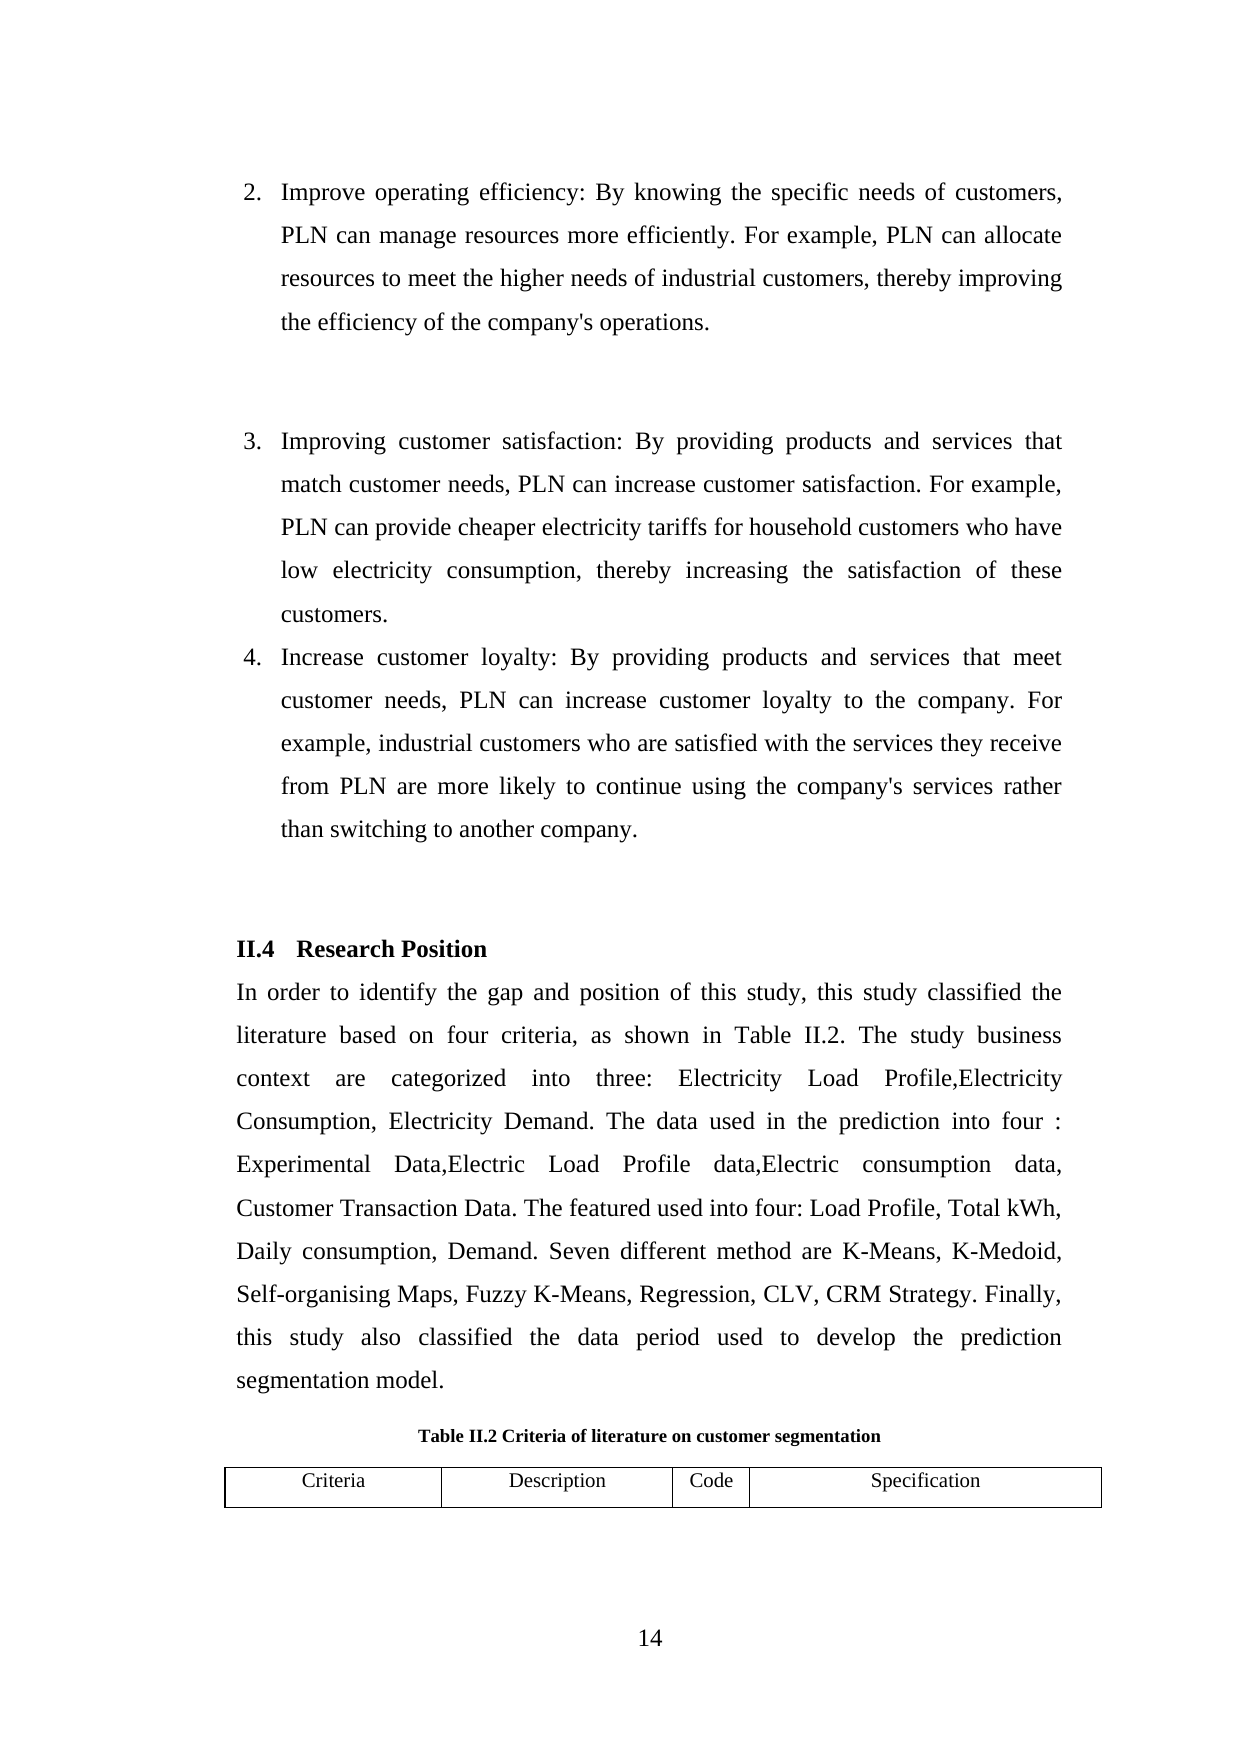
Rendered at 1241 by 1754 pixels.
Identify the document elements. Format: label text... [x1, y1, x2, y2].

subtitle Research Position [236, 934, 1063, 963]
table_header Criteria [226, 1468, 441, 1507]
text In order to identify the gap and position of this study, this study classified the literature based on four criteria, as shown in Table II.2. The study business context are categorized into three: Electricity Load Profile,Electricity Consumption, Electricity Demand. The data used in the prediction into four : Experimental Data,Electric Load Profile data,Electric consumption data, Customer Transaction Data. The featured used into four: Load Profile, Total kWh, Daily consumption, Demand. Seven different method are K-Means, K-Medoid, Self-organising Maps, Fuzzy K-Means, Regression, CLV, CRM Strategy. Finally, this study also classified the data period used to develop the prediction segmentation model. [236, 977, 1063, 1394]
list Increase customer loyalty: By providing products and services that meet customer needs, PLN can increase customer loyalty to the company. For example, industrial customers who are satisfied with the services they receive from PLN are more likely to continue using the company's services rather than switching to another company. [243, 642, 1063, 843]
table_header Code [673, 1468, 749, 1507]
table_header Description [442, 1468, 672, 1507]
list Improving customer satisfaction: By providing products and services that match customer needs, PLN can increase customer satisfaction. For example, PLN can provide cheaper electricity tariffs for household customers who have low electricity consumption, thereby increasing the satisfaction of these customers. [243, 426, 1063, 627]
list Improve operating efficiency: By knowing the specific needs of customers, PLN can manage resources more efficiently. For example, PLN can allocate resources to meet the higher needs of industrial customers, thereby improving the efficiency of the company's operations. [243, 177, 1063, 335]
table_header Specification [750, 1468, 1101, 1507]
